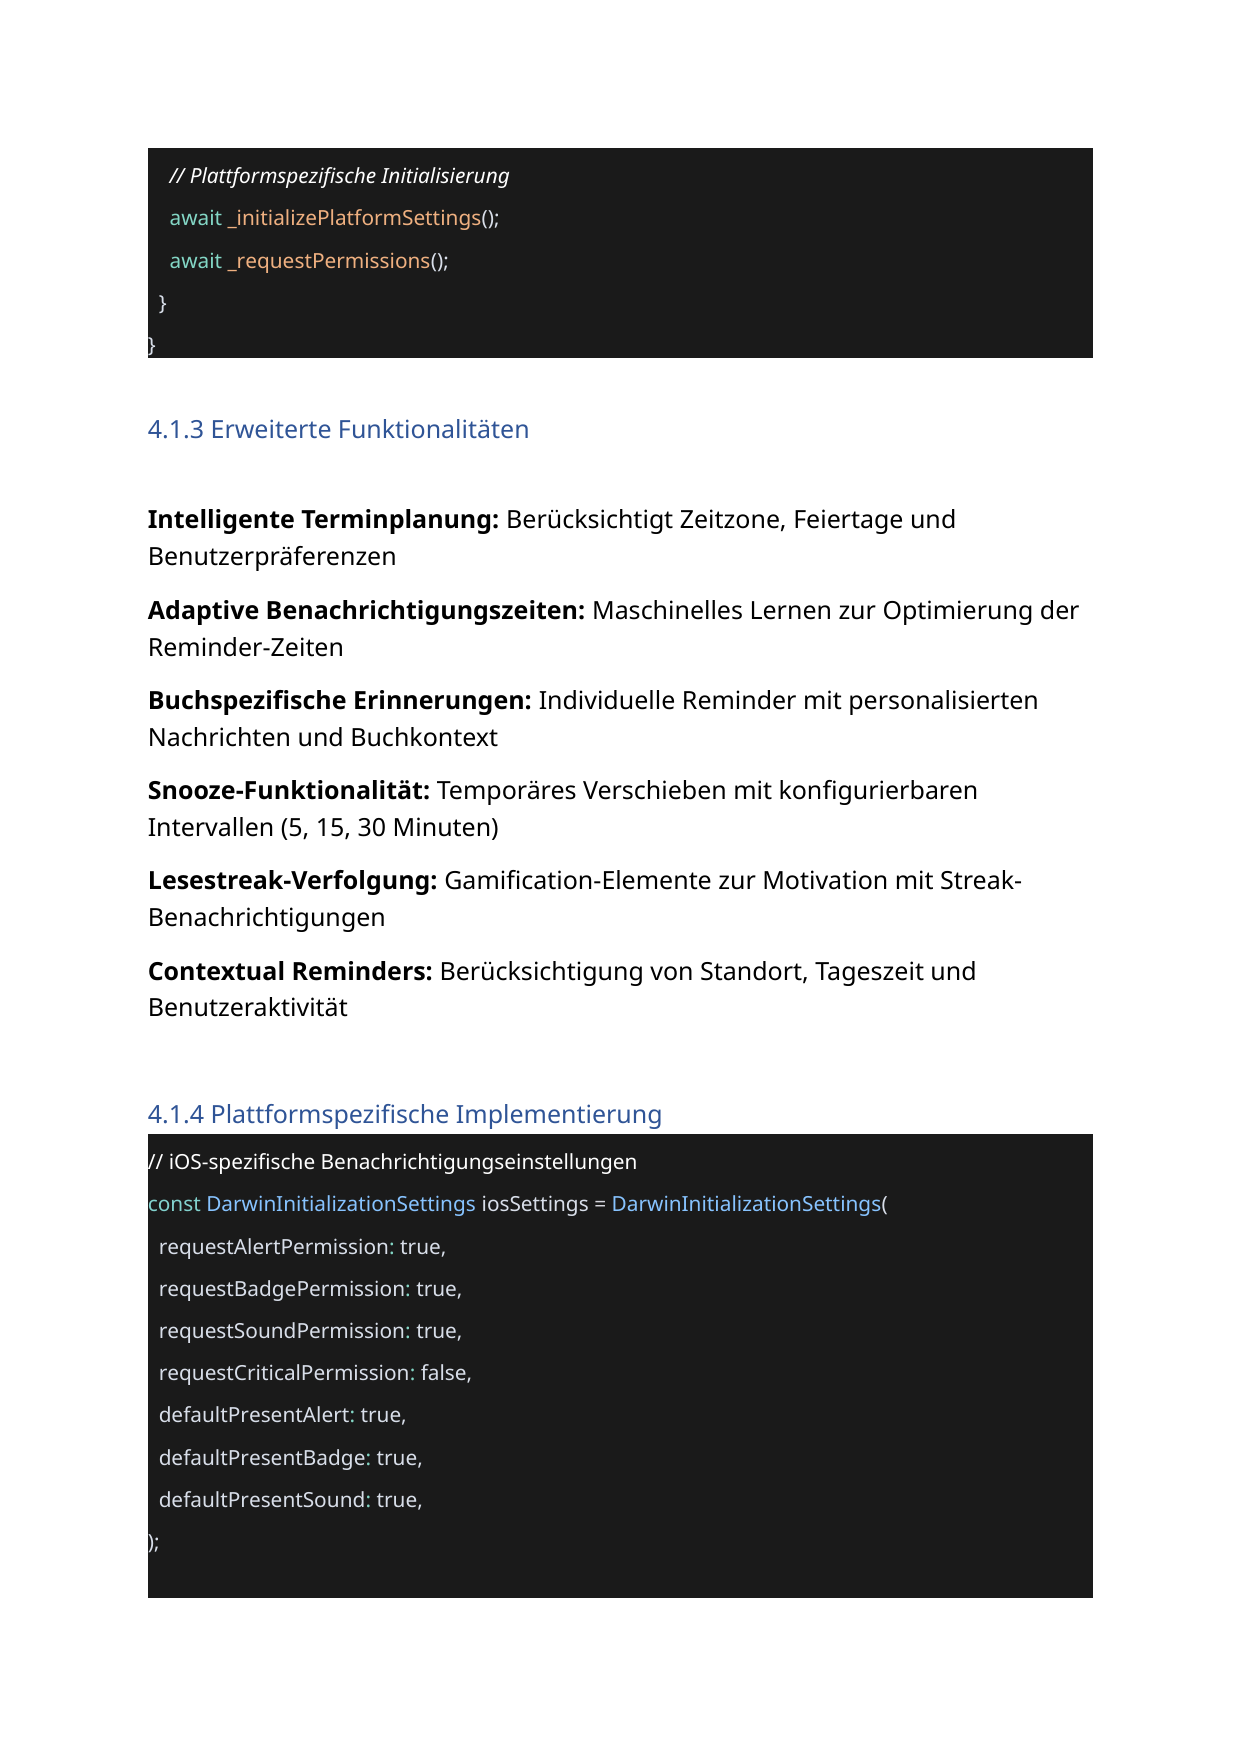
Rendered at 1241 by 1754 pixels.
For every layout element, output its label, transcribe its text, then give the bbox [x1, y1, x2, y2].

subtitle 4.1.4 Plattformspezifische Implementierung [148, 1097, 1093, 1131]
text requestSoundPermission: true, [148, 1302, 1093, 1344]
subtitle 4.1.3 Erweiterte Funktionalitäten [148, 412, 1093, 446]
text const DarwinInitializationSettings iosSettings = DarwinInitializationSettings( [148, 1176, 1093, 1218]
text Intelligente Terminplanung: Berücksichtigt Zeitzone, Feiertage und Benutzerpräferenzen [148, 502, 1093, 573]
text // Plattformspezifische Initialisierung [148, 148, 1093, 190]
text requestAlertPermission: true, [148, 1218, 1093, 1260]
text defaultPresentAlert: true, [148, 1387, 1093, 1429]
text Snooze-Funktionalität: Temporäres Verschieben mit konfigurierbaren Intervallen (5, 15, 30 Minuten) [148, 773, 1093, 844]
text ); [148, 1513, 1093, 1556]
text Lesestreak-Verfolgung: Gamification-Elemente zur Motivation mit Streak-Benachrichtigungen [148, 863, 1093, 934]
text requestBadgePermission: true, [148, 1260, 1093, 1302]
text Contextual Reminders: Berücksichtigung von Standort, Tageszeit und Benutzeraktivität [148, 953, 1093, 1024]
text requestCriticalPermission: false, [148, 1344, 1093, 1387]
text } [148, 274, 1093, 316]
text Adaptive Benachrichtigungszeiten: Maschinelles Lernen zur Optimierung der Reminder-Zeiten [148, 592, 1093, 663]
text defaultPresentSound: true, [148, 1471, 1093, 1513]
text // iOS-spezifische Benachrichtigungseinstellungen [148, 1134, 1093, 1176]
text } [148, 316, 1093, 358]
text defaultPresentBadge: true, [148, 1429, 1093, 1471]
text await _initializePlatformSettings(); [148, 190, 1093, 232]
text await _requestPermissions(); [148, 232, 1093, 274]
text Buchspezifische Erinnerungen: Individuelle Reminder mit personalisierten Nachrichten und Buchkontext [148, 683, 1093, 753]
